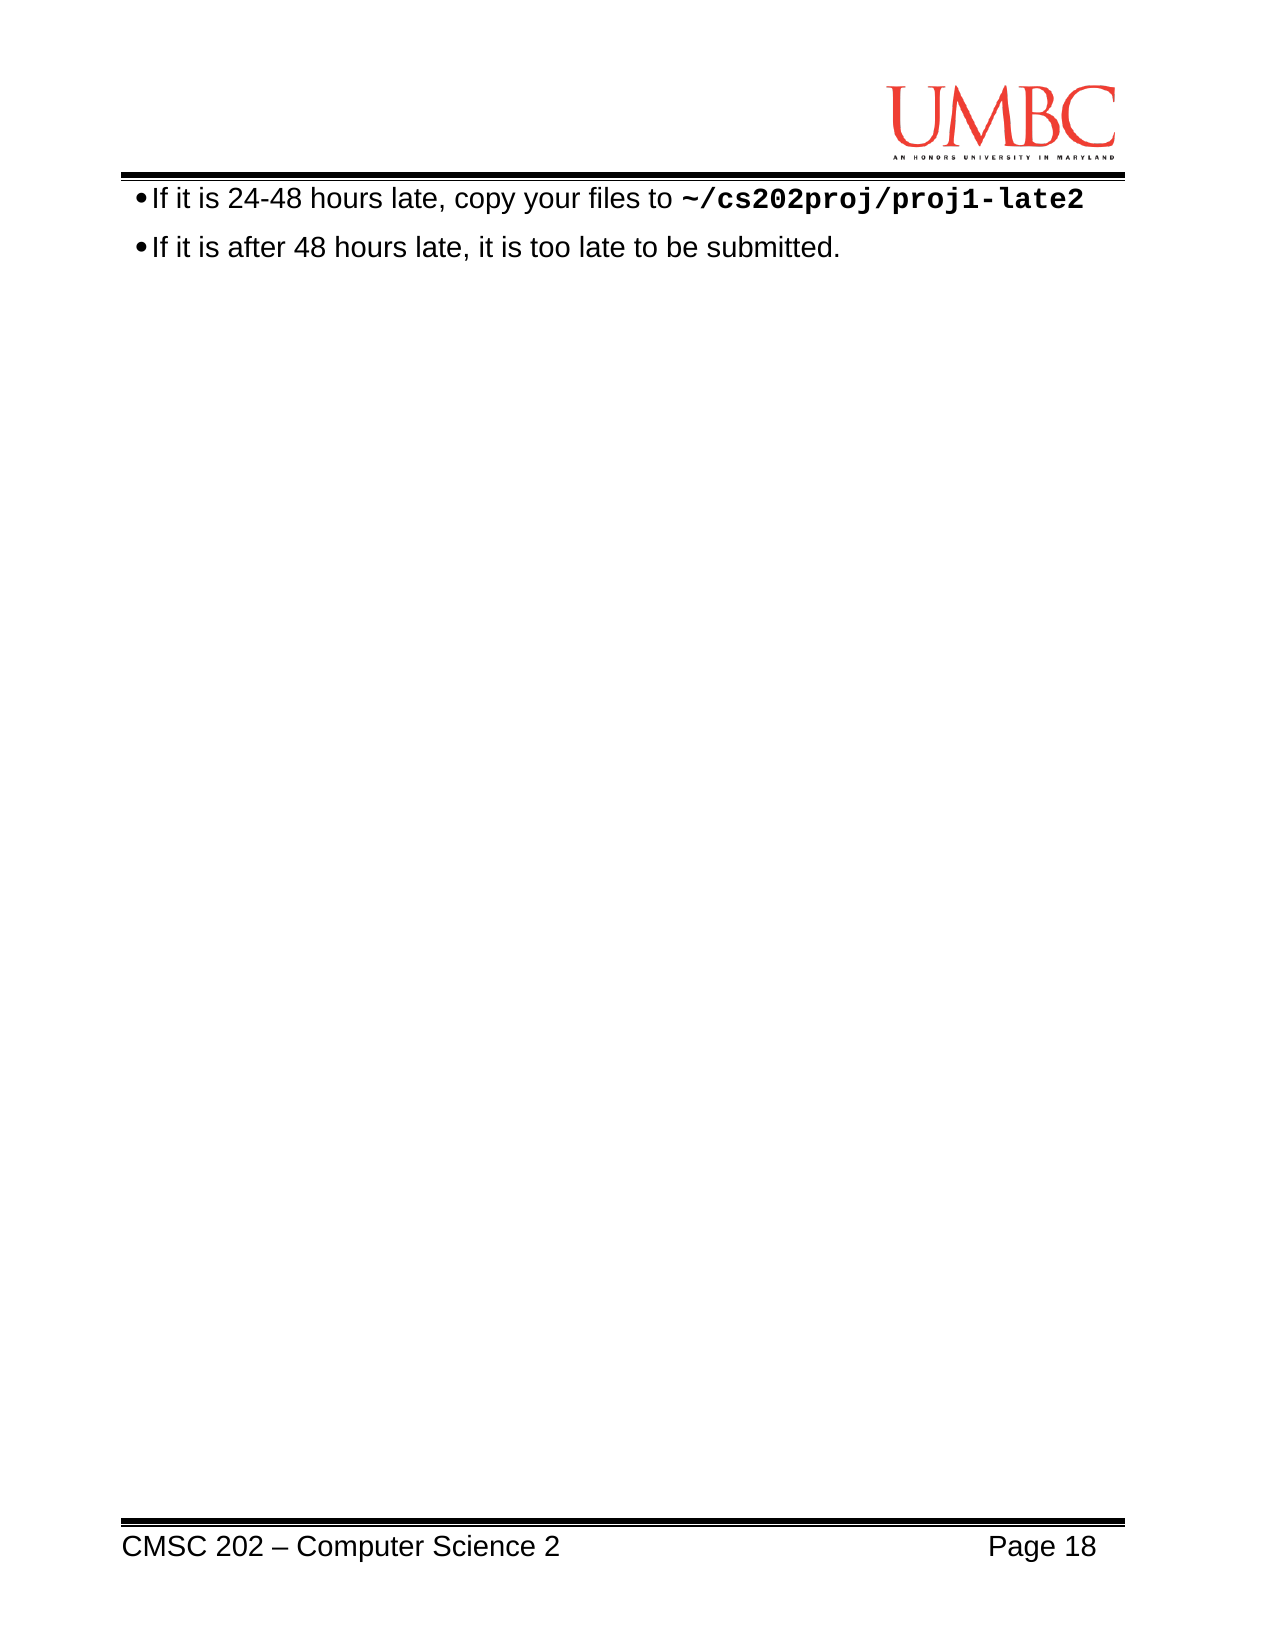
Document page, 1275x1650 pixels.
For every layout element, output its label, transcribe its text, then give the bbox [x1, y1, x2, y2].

picture [873, 75, 1125, 172]
list If it is after 48 hours late, it is too late to be submitted. [136, 230, 1125, 264]
list If it is 24-48 hours late, copy your files to ~/cs202proj/proj1-late2 [136, 181, 1125, 217]
